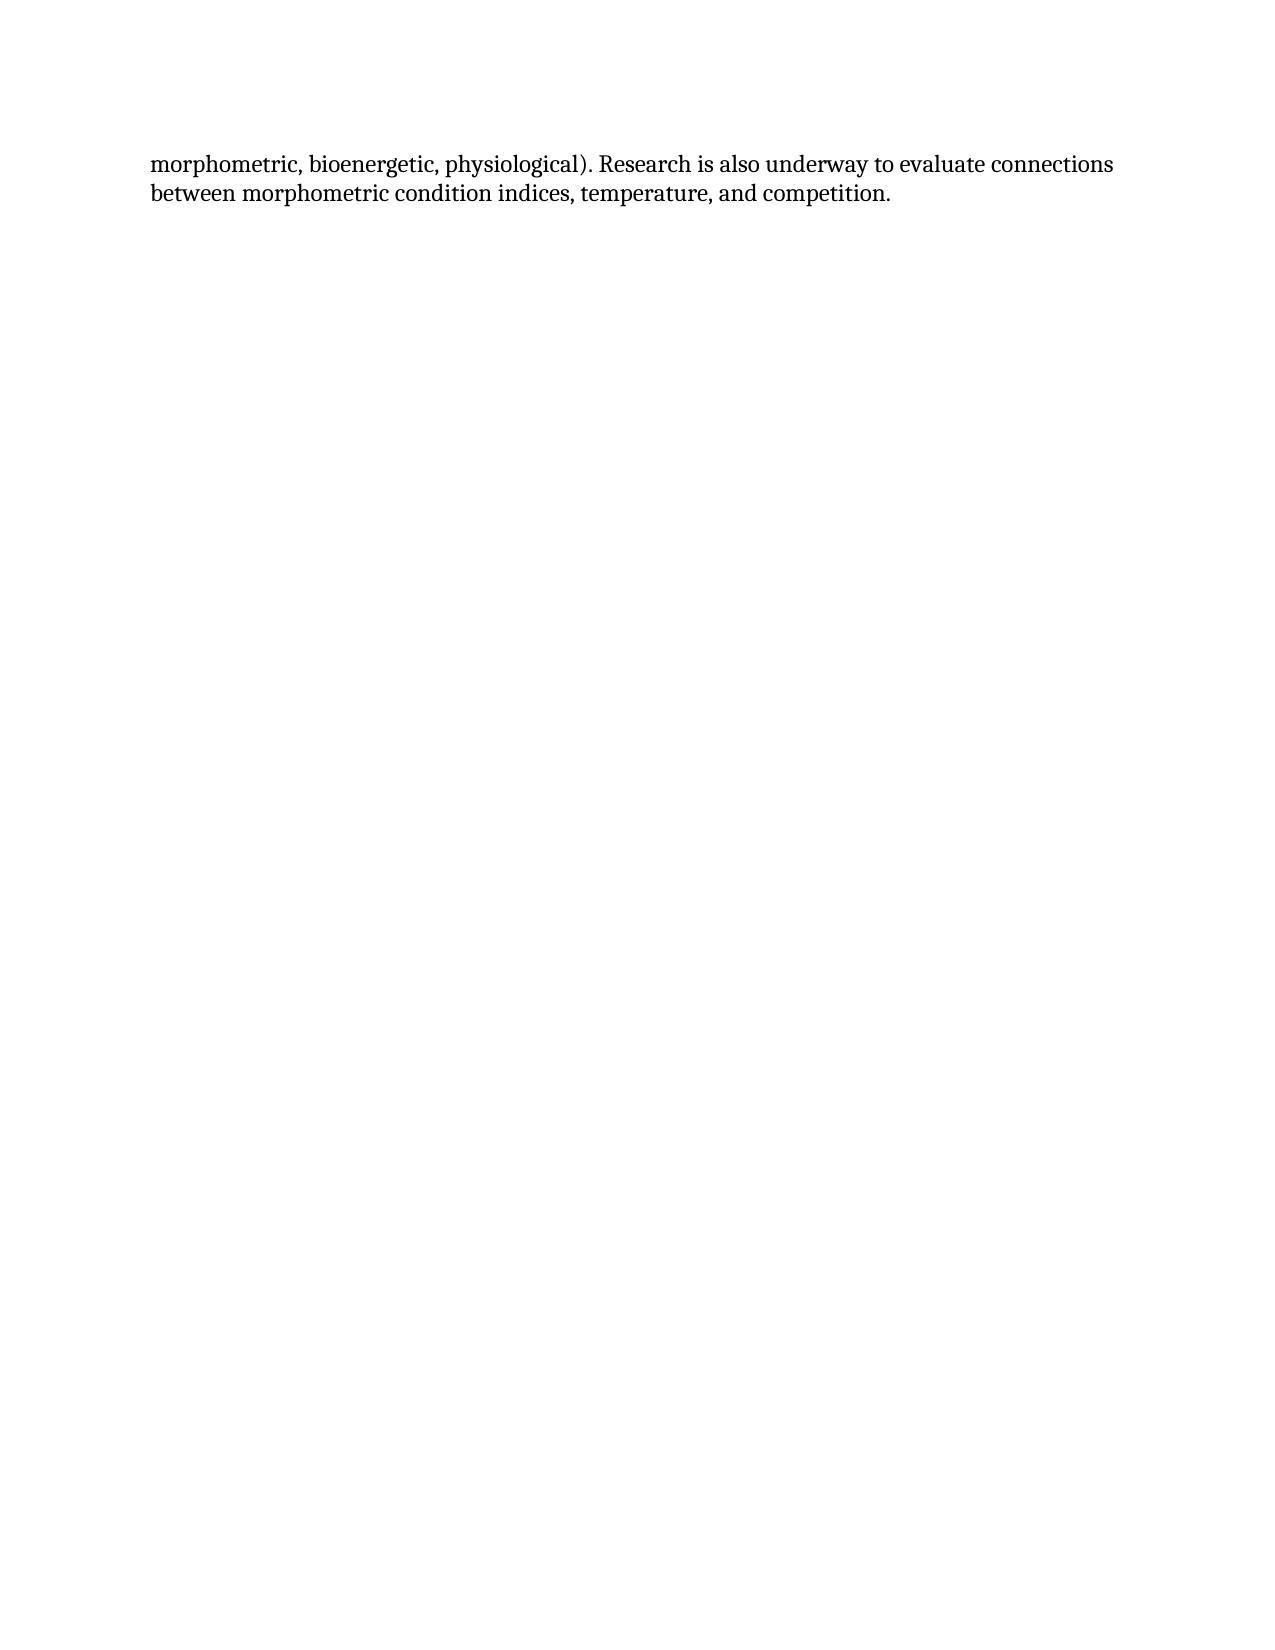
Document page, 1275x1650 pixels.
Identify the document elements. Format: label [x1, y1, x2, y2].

text [150, 150, 1125, 207]
